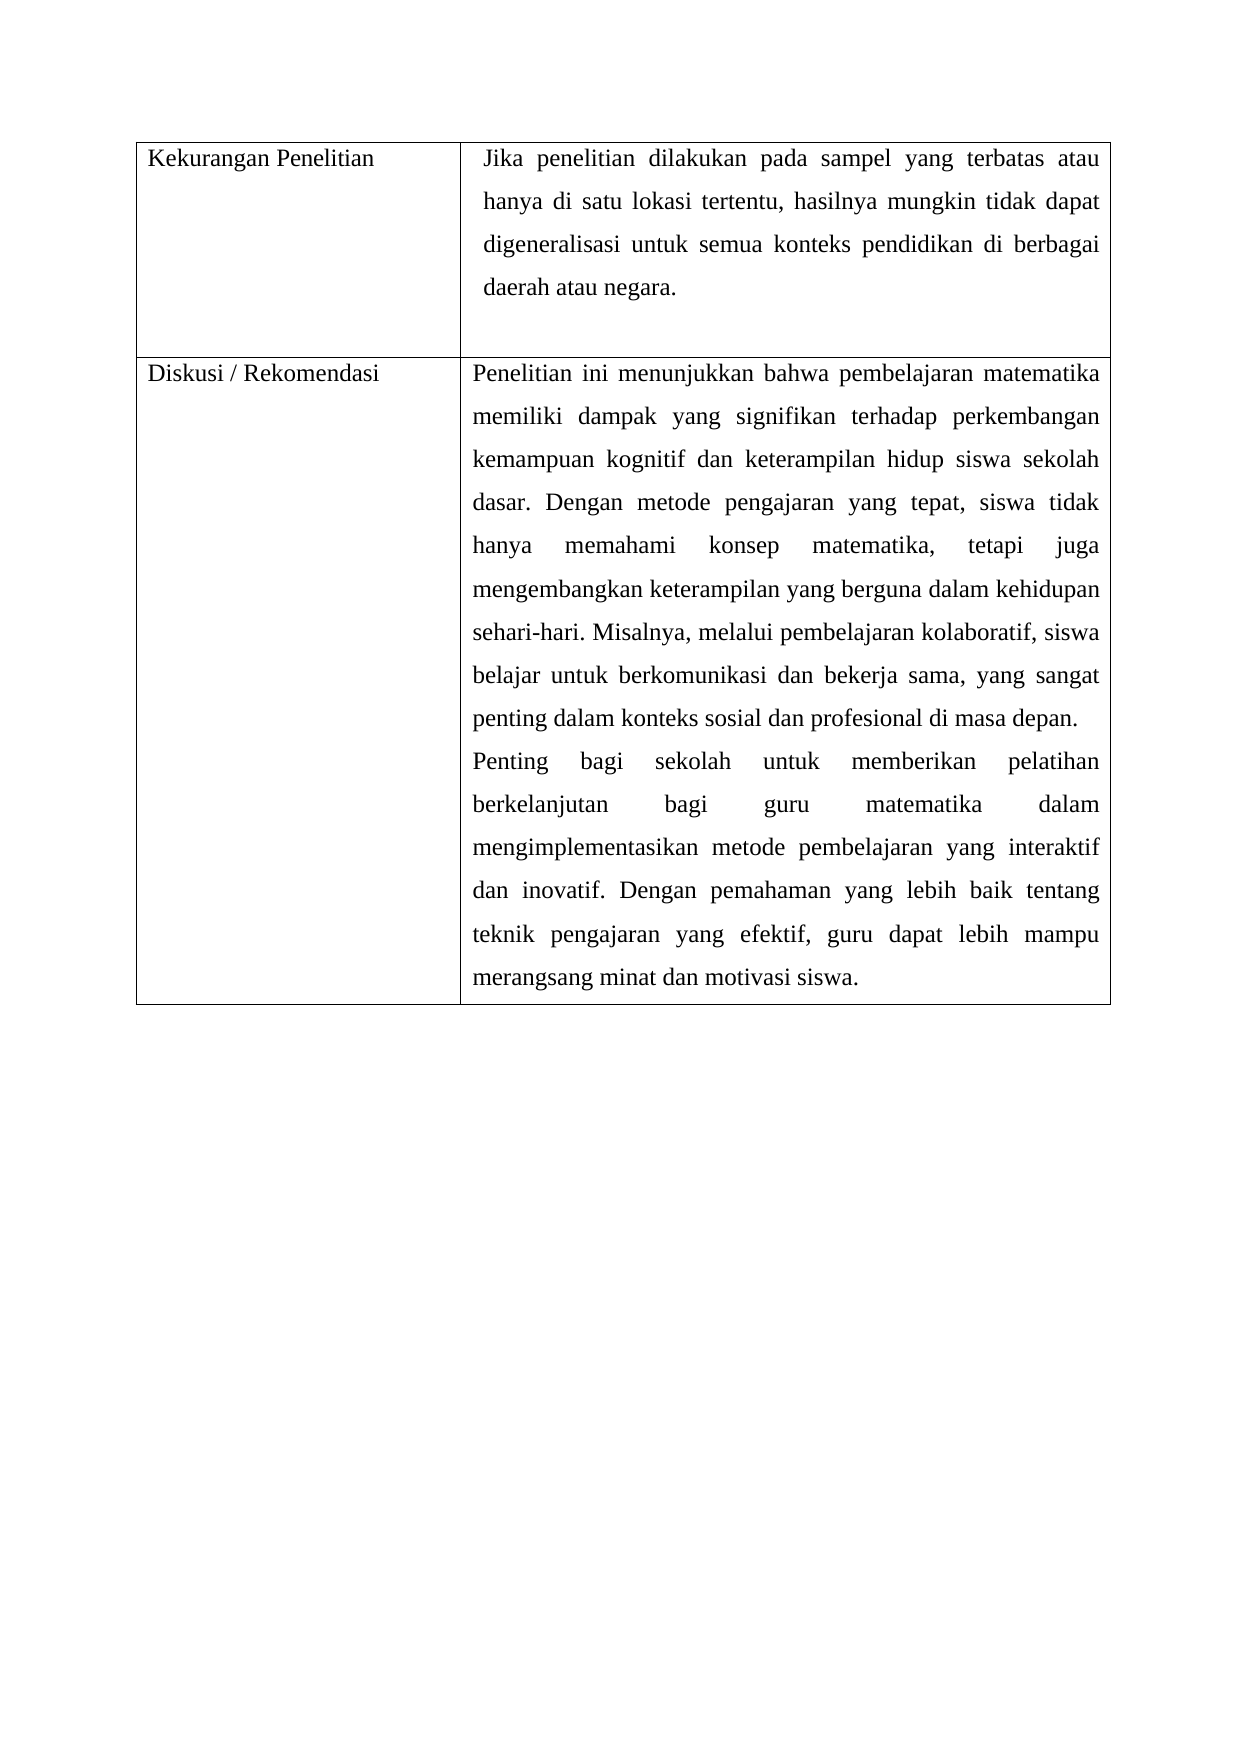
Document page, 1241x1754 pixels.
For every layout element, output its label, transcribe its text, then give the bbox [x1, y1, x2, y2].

table_cell Diskusi / Rekomendasi [137, 358, 460, 1004]
table_cell Jika penelitian dilakukan pada sampel yang terbatas atau hanya di satu lokasi tertentu, hasilnya mungkin tidak dapat digeneralisasi untuk semua konteks pendidikan di berbagai daerah atau negara. [461, 143, 1110, 357]
table_cell Kekurangan Penelitian [137, 143, 460, 357]
table_cell Penelitian ini menunjukkan bahwa pembelajaran matematika memiliki dampak yang signifikan terhadap perkembangan kemampuan kognitif dan keterampilan hidup siswa sekolah dasar. Dengan metode pengajaran yang tepat, siswa tidak hanya memahami konsep matematika, tetapi juga mengembangkan keterampilan yang berguna dalam kehidupan sehari-hari. Misalnya, melalui pembelajaran kolaboratif, siswa belajar untuk berkomunikasi dan bekerja sama, yang sangat penting dalam konteks sosial dan profesional di masa depan. Penting bagi sekolah untuk memberikan pelatihan berkelanjutan bagi guru matematika dalam mengimplementasikan metode pembelajaran yang interaktif dan inovatif. Dengan pemahaman yang lebih baik tentang teknik pengajaran yang efektif, guru dapat lebih mampu merangsang minat dan motivasi siswa. [461, 358, 1110, 1004]
